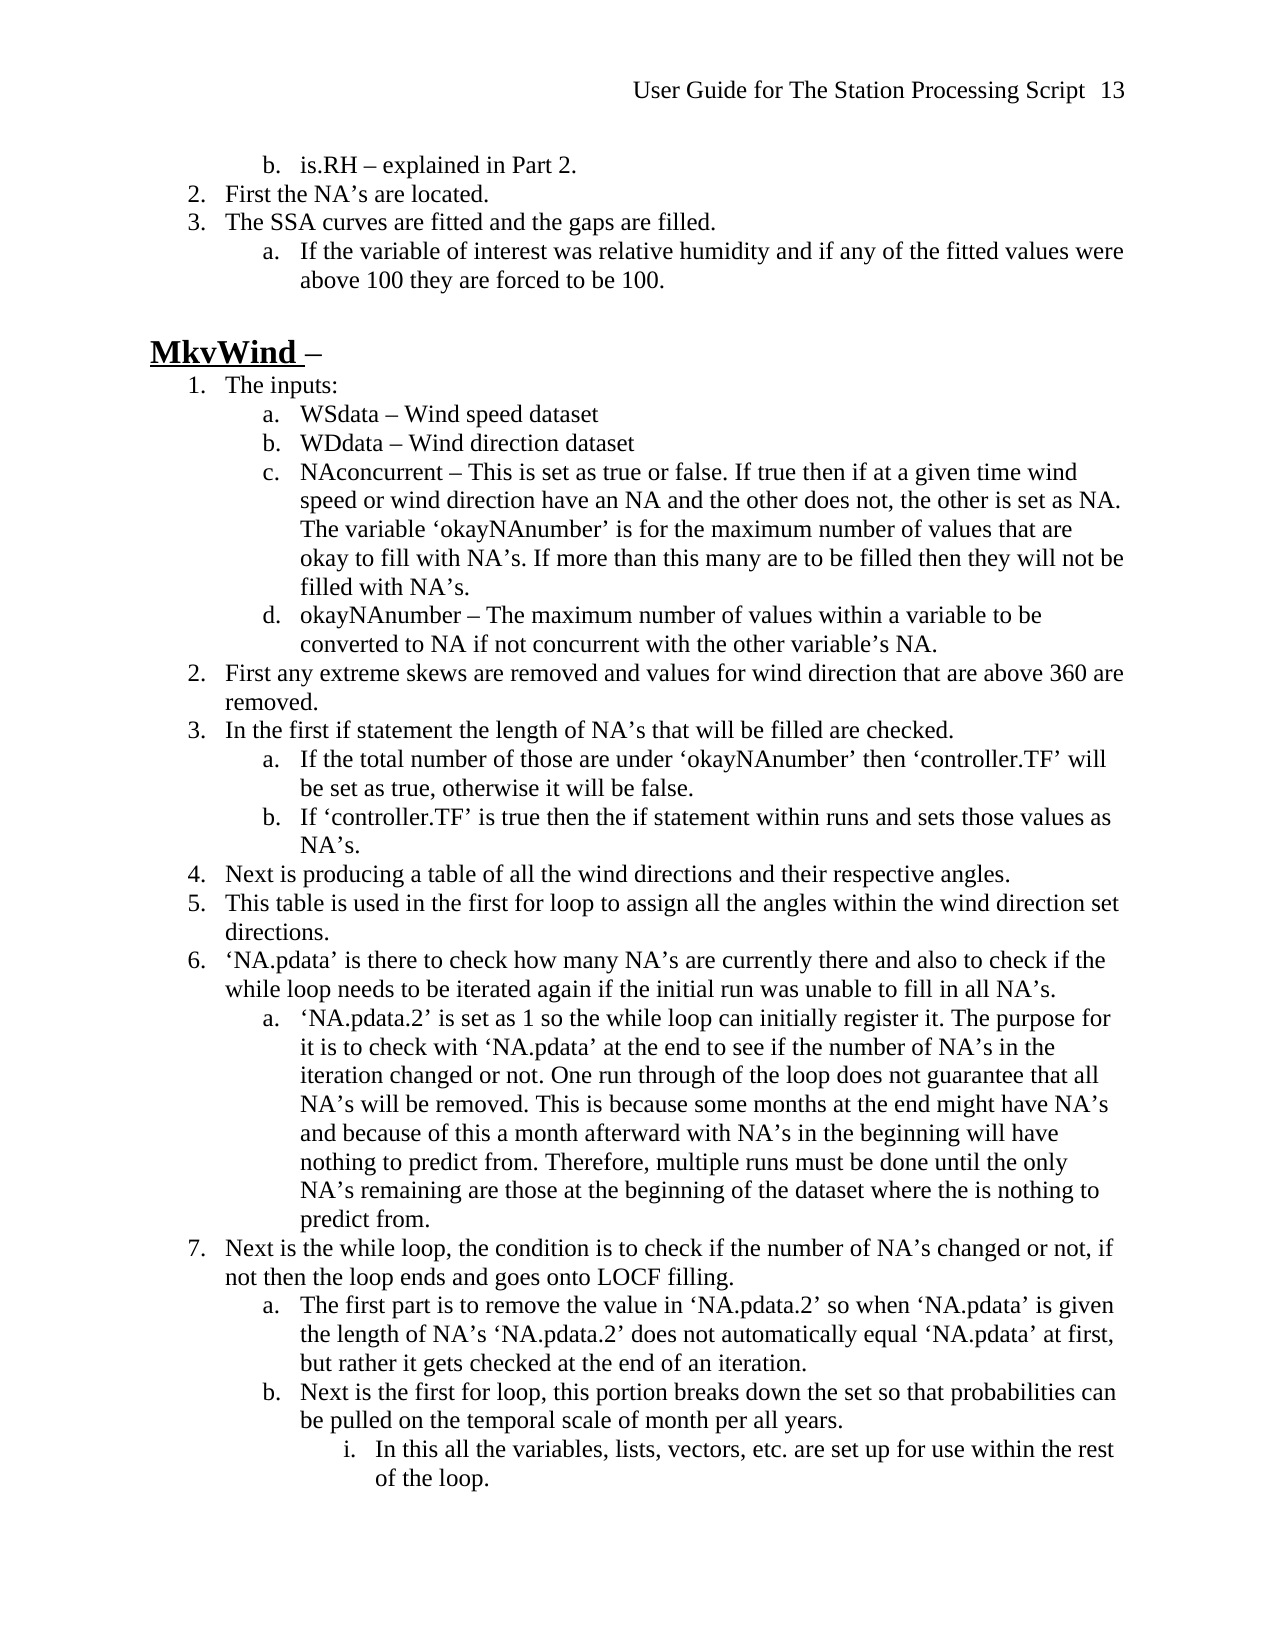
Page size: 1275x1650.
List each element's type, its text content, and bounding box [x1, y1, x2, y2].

list In this all the variables, lists, vectors, etc. are set up for use within the rest of the loop. [356, 1434, 1125, 1492]
list If the total number of those are under ‘okayNAnumber’ then ‘controller.TF’ will be set as true, otherwise it will be false. [262, 744, 1125, 802]
list is.RH – explained in Part 2. [262, 150, 1125, 179]
list NAconcurrent – This is set as true or false. If true then if at a given time wind speed or wind direction have an NA and the other does not, the other is set as NA. The variable ‘okayNAnumber’ is for the maximum number of values that are okay to fill with NA’s. If more than this many are to be filled then they will not be filled with NA’s. [262, 457, 1125, 600]
list ‘NA.pdata.2’ is set as 1 so the while loop can initially register it. The purpose for it is to check with ‘NA.pdata’ at the end to see if the number of NA’s in the iteration changed or not. One run through of the loop does not guarantee that all NA’s will be removed. This is because some months at the end might have NA’s and because of this a month afterward with NA’s in the beginning will have nothing to predict from. Therefore, multiple runs must be done until the only NA’s remaining are those at the beginning of the dataset where the is nothing to predict from. [262, 1003, 1125, 1233]
list This table is used in the first for loop to assign all the angles within the wind direction set directions. [187, 888, 1125, 945]
list First the NA’s are located. [187, 179, 1125, 207]
list First any extreme skews are removed and values for wind direction that are above 360 are removed. [187, 658, 1125, 715]
list WDdata – Wind direction dataset [262, 428, 1125, 457]
list If ‘controller.TF’ is true then the if statement within runs and sets those values as NA’s. [262, 802, 1125, 859]
text MkvWind – [150, 332, 1125, 370]
list Next is the while loop, the condition is to check if the number of NA’s changed or not, if not then the loop ends and goes onto LOCF filling. [187, 1233, 1125, 1290]
list okayNAnumber – The maximum number of values within a variable to be converted to NA if not concurrent with the other variable’s NA. [262, 600, 1125, 658]
list If the variable of interest was relative humidity and if any of the fitted values were above 100 they are forced to be 100. [262, 236, 1125, 294]
list Next is producing a table of all the wind directions and their respective angles. [187, 859, 1125, 888]
list The first part is to remove the value in ‘NA.pdata.2’ so when ‘NA.pdata’ is given the length of NA’s ‘NA.pdata.2’ does not automatically equal ‘NA.pdata’ at first, but rather it gets checked at the end of an iteration. [262, 1290, 1125, 1377]
list Next is the first for loop, this portion breaks down the set so that probabilities can be pulled on the temporal scale of month per all years. [262, 1377, 1125, 1434]
list The SSA curves are fitted and the gaps are filled. [187, 207, 1125, 236]
list The inputs: [187, 370, 1125, 399]
list ‘NA.pdata’ is there to check how many NA’s are currently there and also to check if the while loop needs to be iterated again if the initial run was unable to fill in all NA’s. [187, 945, 1125, 1003]
list WSdata – Wind speed dataset [262, 399, 1125, 428]
list In the first if statement the length of NA’s that will be filled are checked. [187, 715, 1125, 744]
